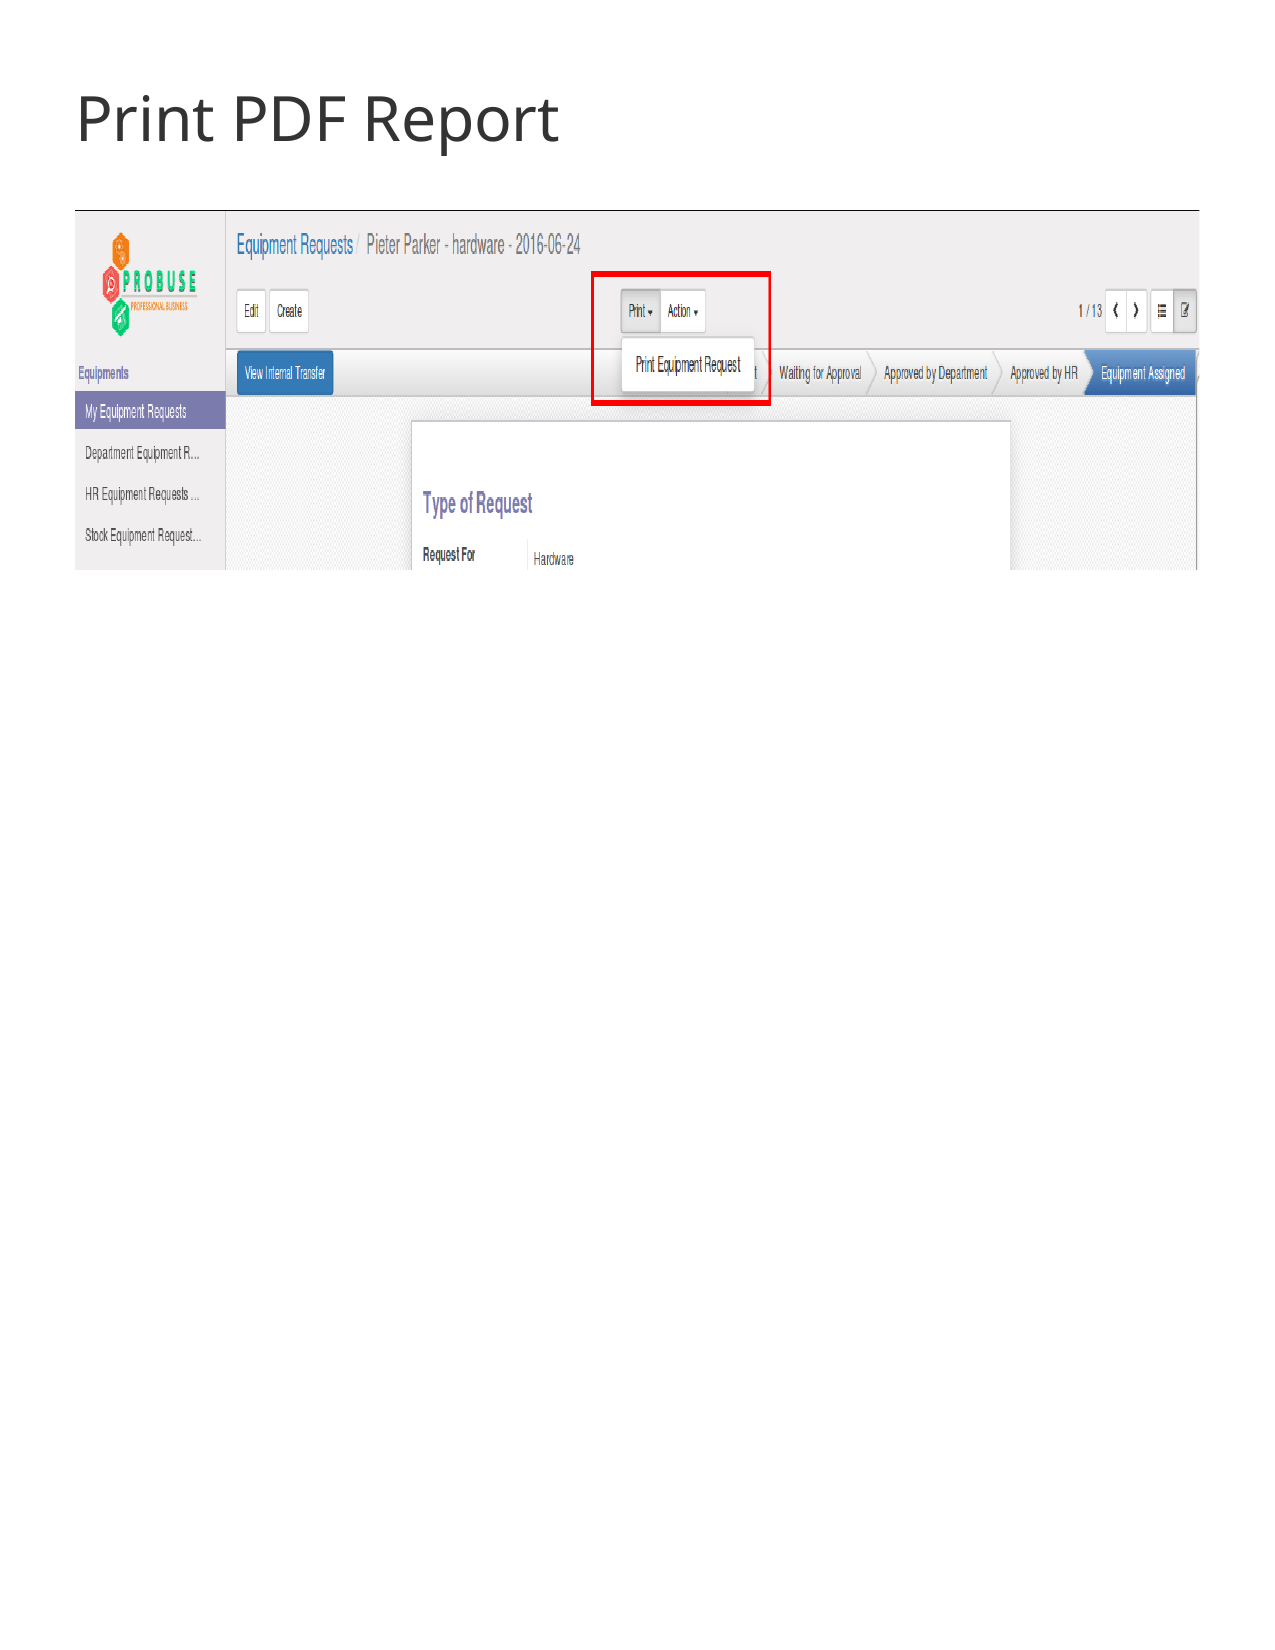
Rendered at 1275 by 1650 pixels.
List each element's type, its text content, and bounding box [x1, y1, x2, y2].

picture [75, 210, 1200, 570]
text Print PDF Report [75, 75, 1200, 160]
